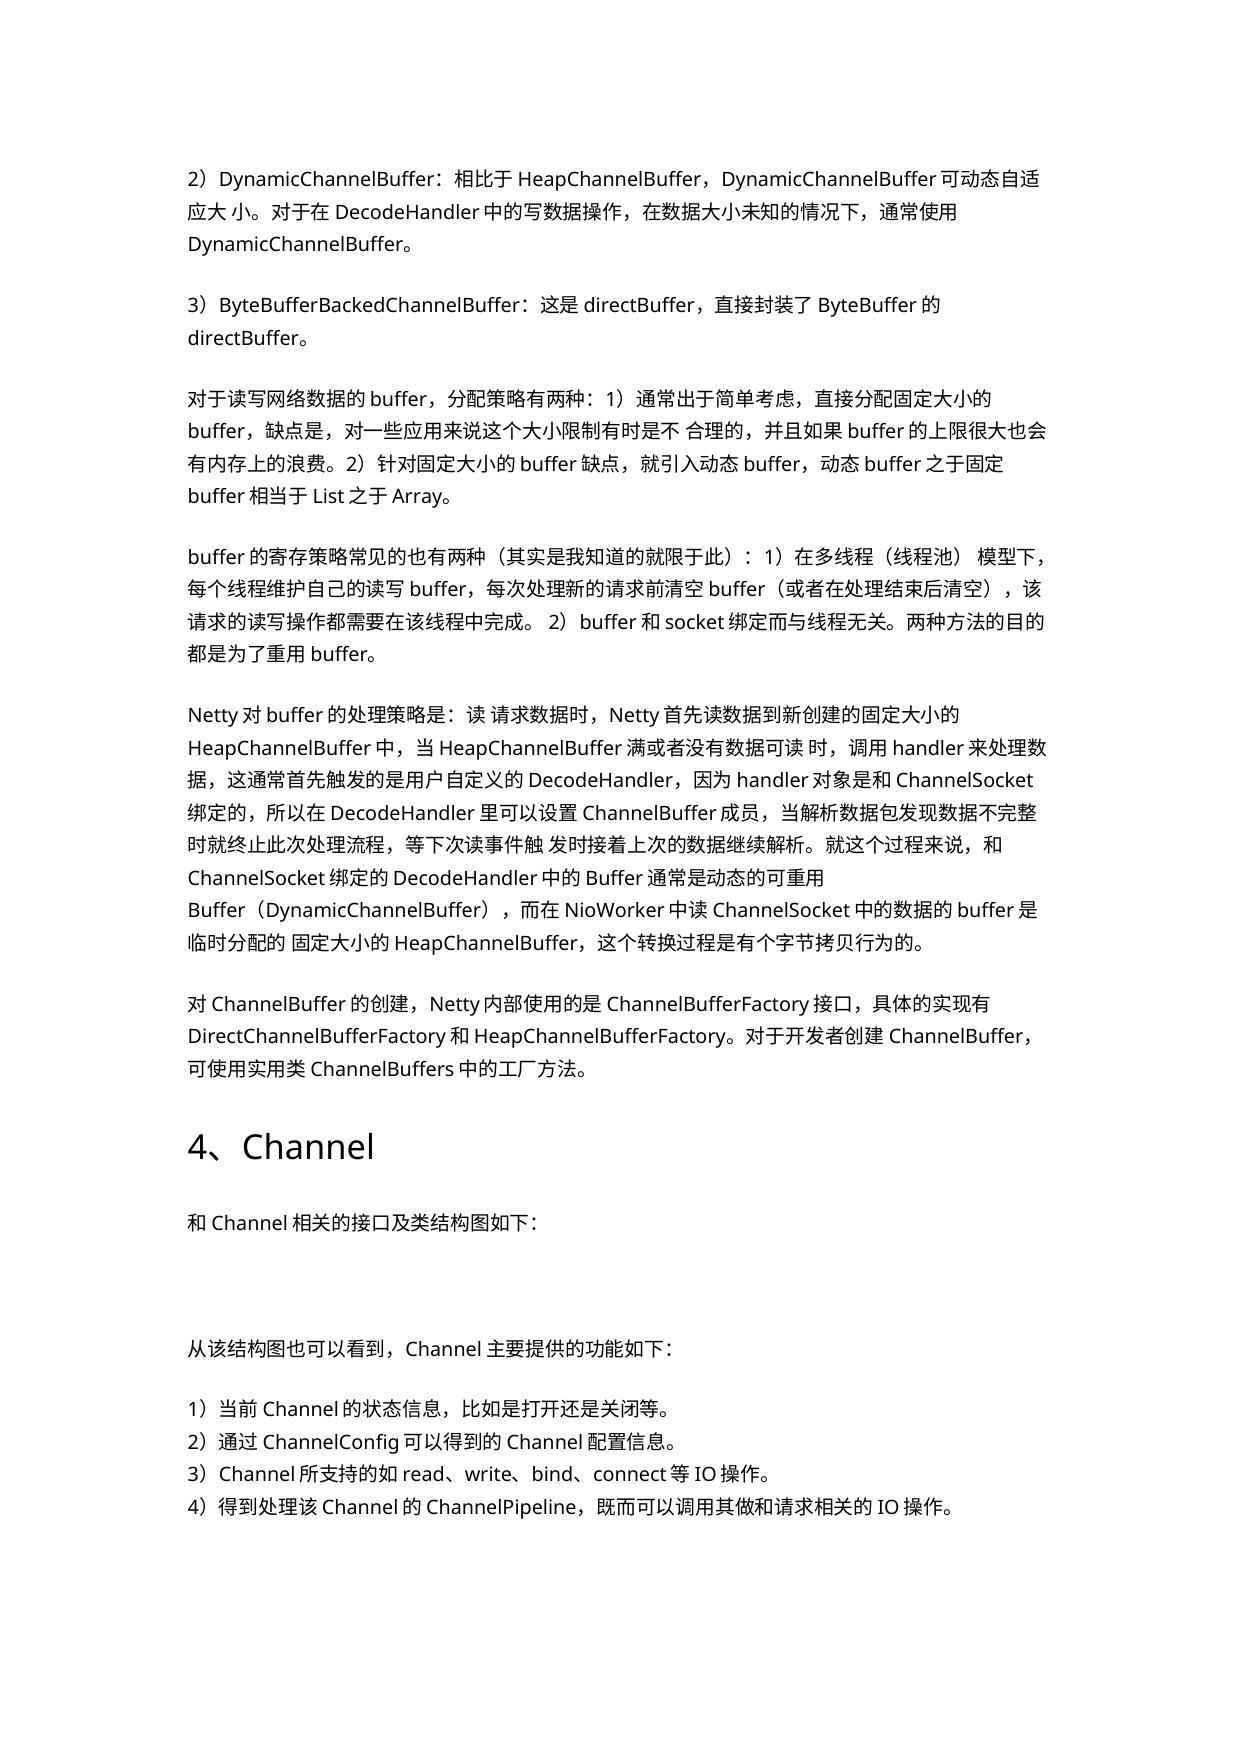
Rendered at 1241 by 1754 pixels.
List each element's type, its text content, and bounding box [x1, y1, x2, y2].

text 3）ByteBufferBackedChannelBuffer：这是directBuffer，直接封装了ByteBuffer的 directBuffer。 [187, 288, 1053, 353]
text 对于读写网络数据的buffer，分配策略有两种：1）通常出于简单考虑，直接分配固定大小的buffer，缺点是，对一些应用来说这个大小限制有时是不 合理的，并且如果buffer的上限很大也会有内存上的浪费。2）针对固定大小的buffer缺点，就引入动态buffer，动态buffer之于固定 buffer相当于List之于Array。 [187, 381, 1053, 511]
text buffer的寄存策略常见的也有两种（其实是我知道的就限于此）：1）在多线程（线程池） 模型下，每个线程维护自己的读写buffer，每次处理新的请求前清空buffer（或者在处理结束后清空），该请求的读写操作都需要在该线程中完成。 2）buffer和socket绑定而与线程无关。两种方法的目的都是为了重用buffer。 [187, 539, 1053, 669]
text 2）DynamicChannelBuffer：相比于HeapChannelBuffer，DynamicChannelBuffer可动态自适应大 小。对于在DecodeHandler中的写数据操作，在数据大小未知的情况下，通常使用DynamicChannelBuffer。 [187, 162, 1053, 259]
text 从该结构图也可以看到，Channel主要提供的功能如下： [187, 1331, 1053, 1364]
text 和Channel相关的接口及类结构图如下： [187, 1205, 1053, 1238]
text 4、Channel [187, 1112, 1053, 1177]
text Netty对buffer的处理策略是：读 请求数据时，Netty首先读数据到新创建的固定大小的HeapChannelBuffer中，当HeapChannelBuffer满或者没有数据可读 时，调用handler来处理数据，这通常首先触发的是用户自定义的DecodeHandler，因为handler对象是和ChannelSocket 绑定的，所以在DecodeHandler里可以设置ChannelBuffer成员，当解析数据包发现数据不完整时就终止此次处理流程，等下次读事件触 发时接着上次的数据继续解析。就这个过程来说，和ChannelSocket绑定的DecodeHandler中的Buffer通常是动态的可重用 Buffer（DynamicChannelBuffer），而在NioWorker中读ChannelSocket中的数据的buffer是临时分配的 固定大小的HeapChannelBuffer，这个转换过程是有个字节拷贝行为的。 [187, 698, 1053, 958]
text 对ChannelBuffer的创建，Netty内部使用的是ChannelBufferFactory接口，具体的实现有 DirectChannelBufferFactory和HeapChannelBufferFactory。对于开发者创建 ChannelBuffer，可使用实用类ChannelBuffers中的工厂方法。 [187, 986, 1053, 1084]
text 1）当前Channel的状态信息，比如是打开还是关闭等。 2）通过ChannelConfig可以得到的Channel配置信息。 3）Channel所支持的如read、write、bind、connect等IO操作。 4）得到处理该Channel的ChannelPipeline，既而可以调用其做和请求相关的IO操作。 [187, 1392, 1053, 1522]
